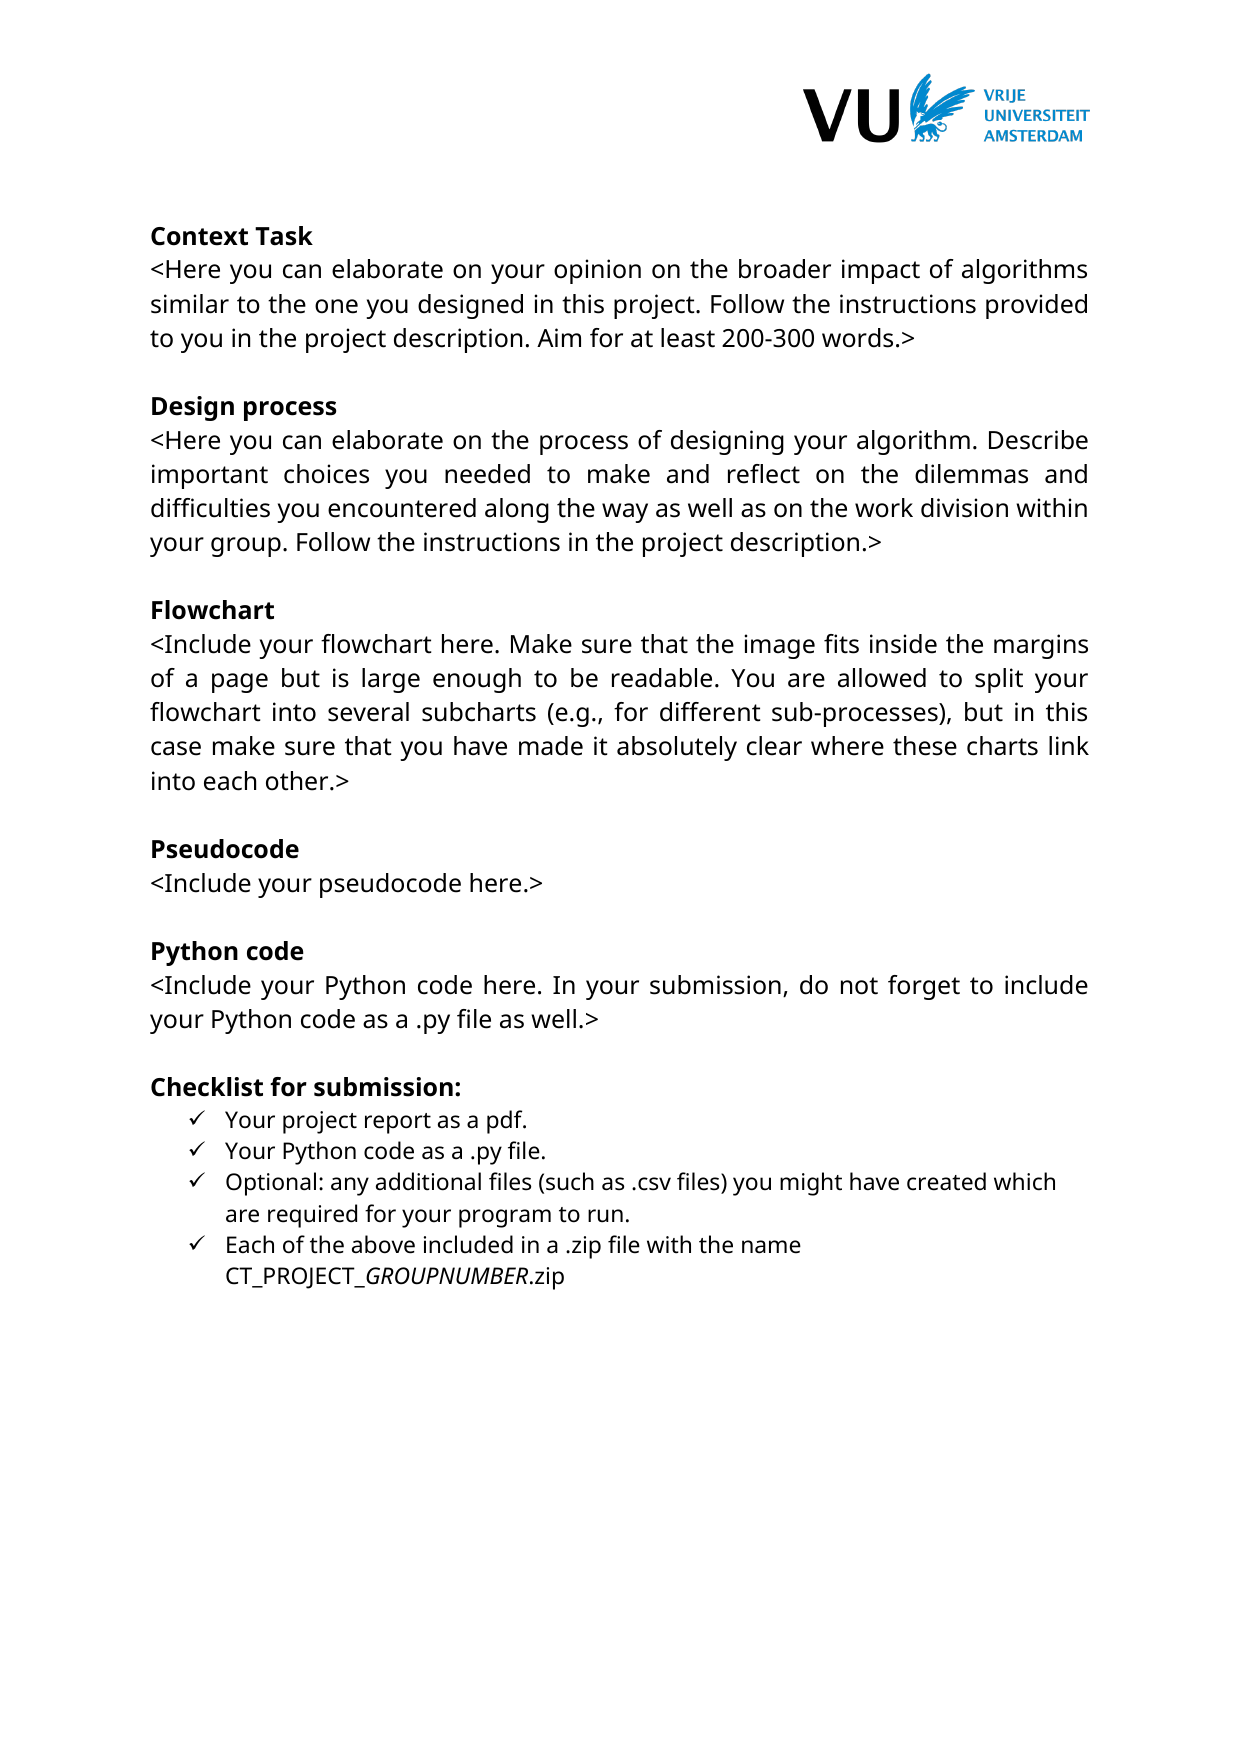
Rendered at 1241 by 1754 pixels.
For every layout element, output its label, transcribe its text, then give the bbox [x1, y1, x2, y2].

list Each of the above included in a .zip file with the name CT_PROJECT_GROUPNUMBER.zip [187, 1229, 1090, 1291]
text <Here you can elaborate on the process of designing your algorithm. Describe important choices you needed to make and reflect on the dilemmas and difficulties you encountered along the way as well as on the work division within your group. Follow the instructions in the project description.> [150, 422, 1090, 559]
picture [802, 73, 1091, 143]
picture [928, 120, 938, 125]
list Your project report as a pdf. [187, 1104, 1090, 1135]
text Checklist for submission: [150, 1070, 1090, 1104]
text <Include your Python code here. In your submission, do not forget to include your Python code as a .py file as well.> [150, 967, 1090, 1036]
text Python code [150, 933, 1090, 967]
text Context Task [150, 218, 1090, 252]
text Flowchart [150, 593, 1090, 627]
text <Include your pseudocode here.> [150, 865, 1090, 899]
text Pseudocode [150, 831, 1090, 865]
picture [924, 132, 930, 139]
text <Here you can elaborate on your opinion on the broader impact of algorithms similar to the one you designed in this project. Follow the instructions provided to you in the project description. Aim for at least 200-300 words.> [150, 252, 1090, 354]
text <Include your flowchart here. Make sure that the image fits inside the margins of a page but is large enough to be readable. You are allowed to split your flowchart into several subcharts (e.g., for different sub-processes), but in this case make sure that you have made it absolutely clear where these charts link into each other.> [150, 627, 1090, 797]
text Design process [150, 388, 1090, 422]
list Optional: any additional files (such as .csv files) you might have created which are required for your program to run. [187, 1166, 1090, 1229]
list Your Python code as a .py file. [187, 1135, 1090, 1166]
